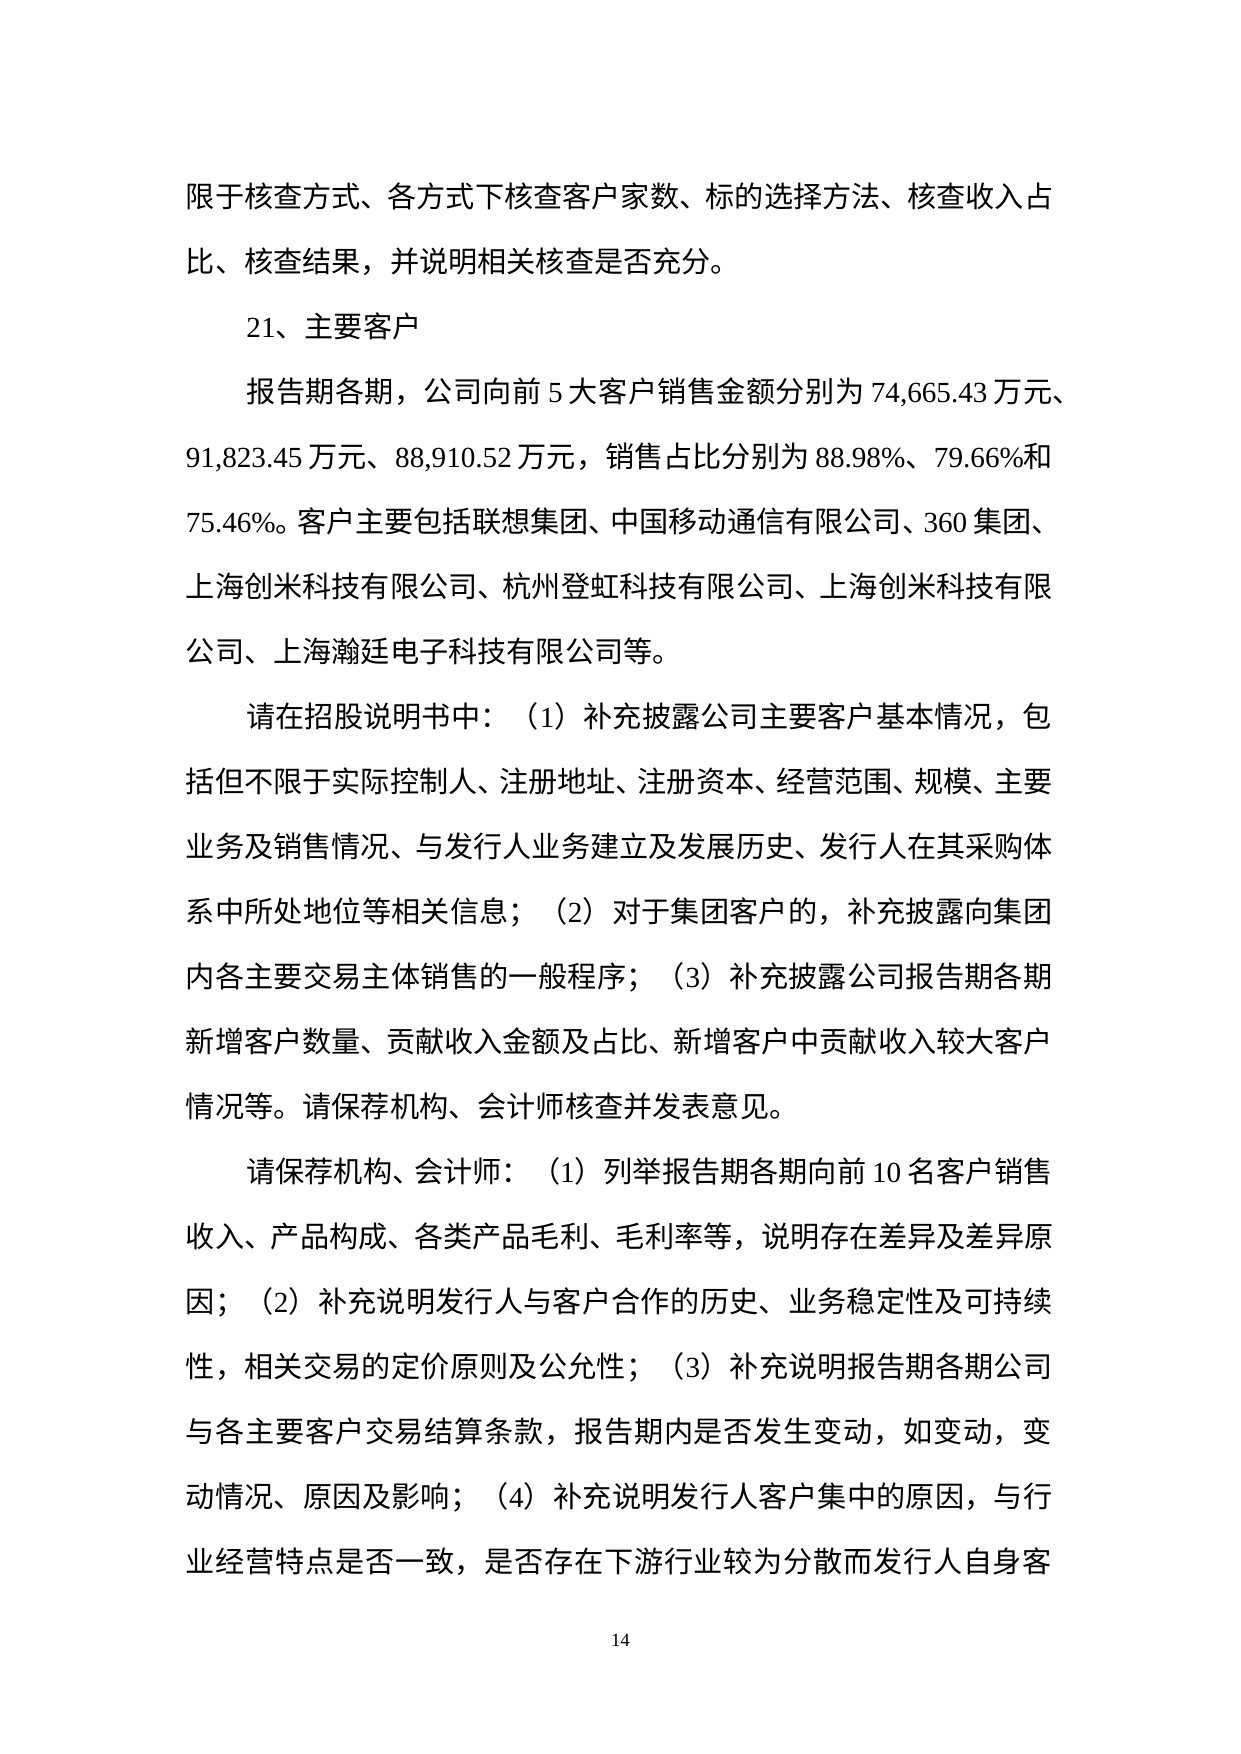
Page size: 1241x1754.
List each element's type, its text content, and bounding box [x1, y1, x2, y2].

list 报告期各期，公司向前5大客户销售金额分别为74,665.43万元、91,823.45万元、88,910.52万元，销售占比分别为88.98%、79.66%和75.46%。客户主要包括联想集团、中国移动通信有限公司、360集团、上海创米科技有限公司、杭州登虹科技有限公司、上海创米科技有限公司、上海瀚廷电子科技有限公司等。 [186, 682, 1053, 1007]
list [186, 1462, 1053, 1592]
list 请在招股说明书中：（1）补充披露公司主要客户基本情况，包括但不限于实际控制人、注册地址、注册资本、经营范围、规模、主要业务及销售情况、与发行人业务建立及发展历史、发行人在其采购体系中所处地位等相关信息；（2）对于集团客户的，补充披露向集团内各主要交易主体销售的一般程序；（3）补充披露公司报告期各期新增客户数量、贡献收入金额及占比、新增客户中贡献收入较大客户情况等。请保荐机构、会计师核查并发表意见。 [186, 1007, 1053, 1462]
list 21、主要客户 [186, 617, 1053, 682]
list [186, 162, 1053, 617]
